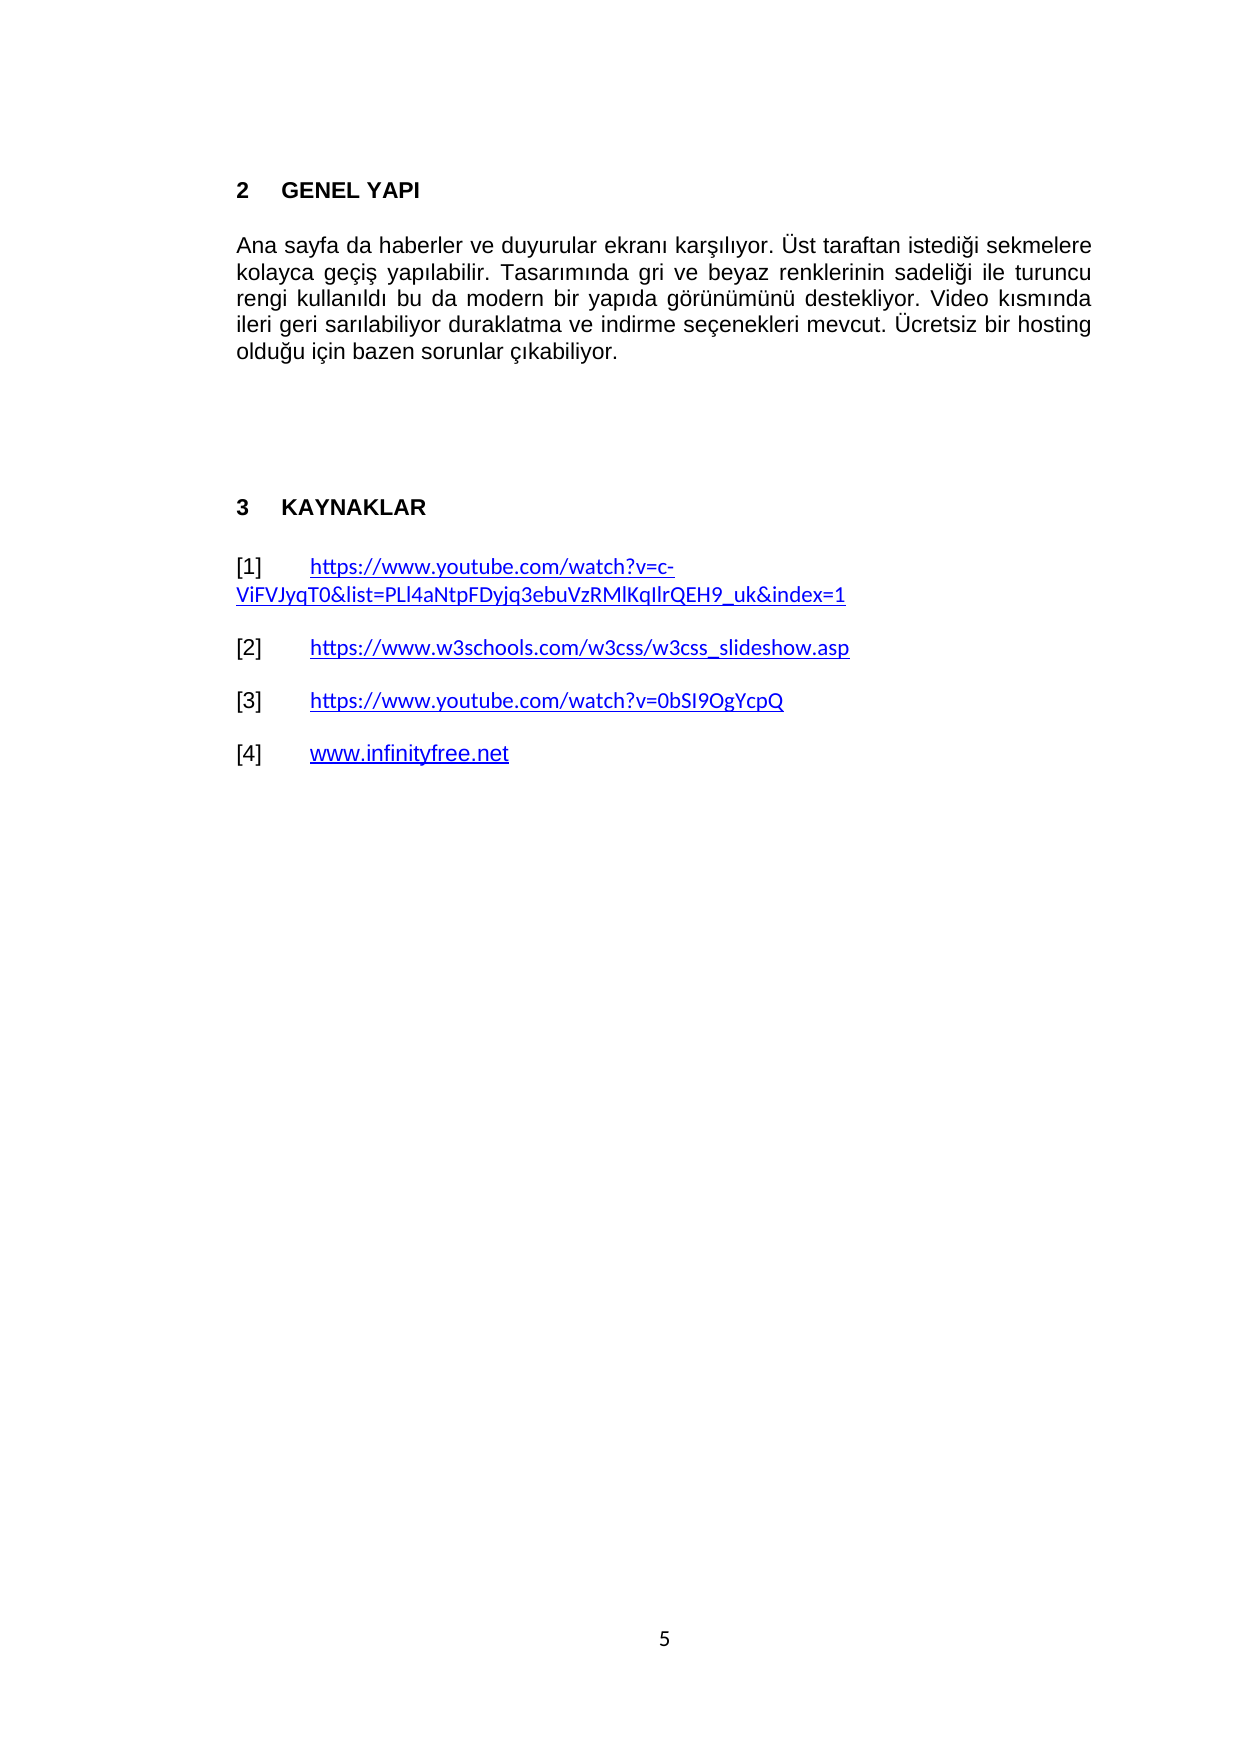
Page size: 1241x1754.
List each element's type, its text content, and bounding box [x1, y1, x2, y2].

text [3] https://www.youtube.com/watch?v=0bSI9OgYcpQ [236, 687, 1092, 714]
text [2] https://www.w3schools.com/w3css/w3css_slideshow.asp [236, 633, 1092, 662]
text [1] https://www.youtube.com/watch?v=c-ViFVJyqT0&list=PLl4aNtpFDyjq3ebuVzRMlKqIlrQEH9_uk&index=1 [236, 552, 1092, 608]
text [4] www.infinityfree.net [236, 739, 1092, 766]
subtitle KAYNAKLAR [236, 493, 1092, 520]
subtitle GENEL YAPI [236, 177, 1092, 203]
text Ana sayfa da haberler ve duyurular ekranı karşılıyor. Üst taraftan istediği sekmelere kolayca geçiş yapılabilir. Tasarımında gri ve beyaz renklerinin sadeliği ile turuncu rengi kullanıldı bu da modern bir yapıda görünümünü destekliyor. Video kısmında ileri geri sarılabiliyor duraklatma ve indirme seçenekleri mevcut. Ücretsiz bir hosting olduğu için bazen sorunlar çıkabiliyor. [236, 232, 1092, 364]
